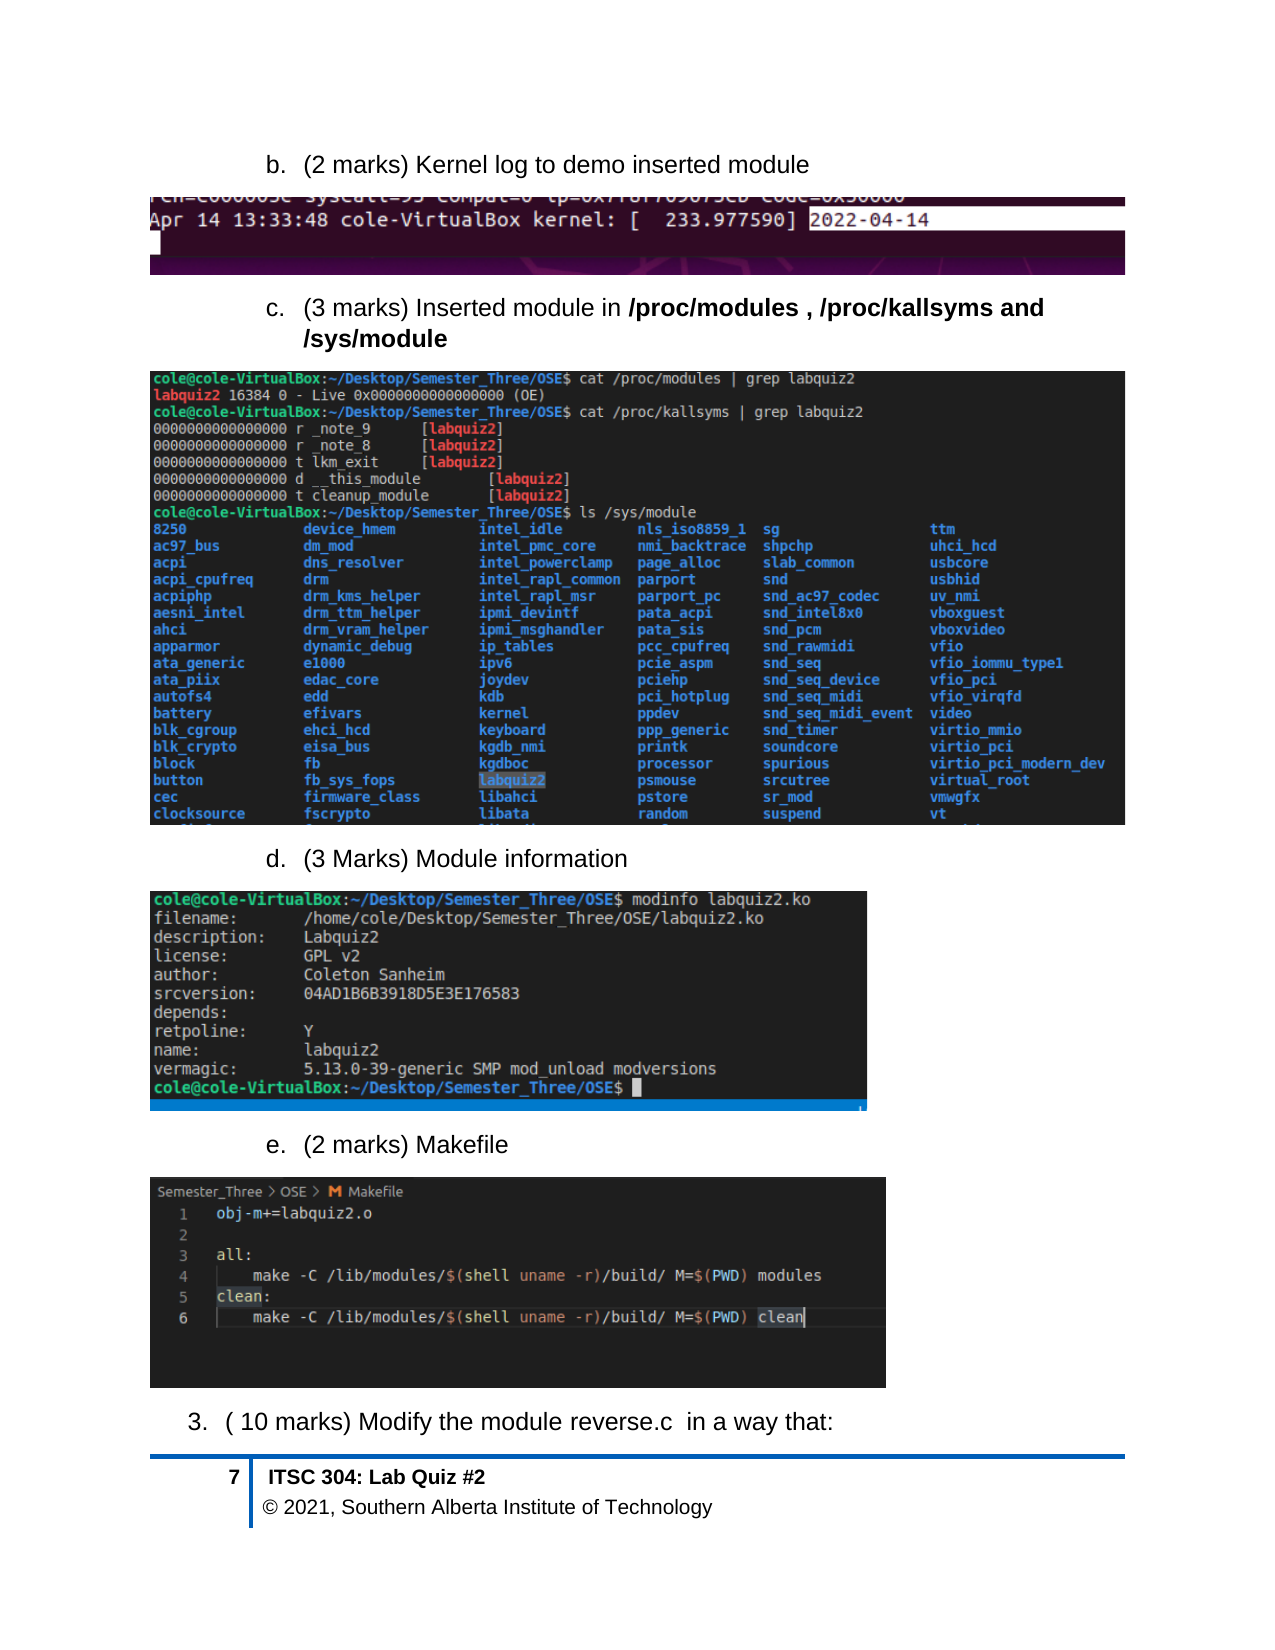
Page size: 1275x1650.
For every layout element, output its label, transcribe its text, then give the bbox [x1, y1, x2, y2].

picture [150, 1177, 886, 1388]
list ( 10 marks) Modify the module reverse.c in a way that: [187, 1406, 1125, 1435]
list (2 marks) Kernel log to demo inserted module [266, 150, 1125, 179]
list (3 Marks) Module information [266, 844, 1125, 873]
list (2 marks) Makefile [266, 1129, 1125, 1158]
picture [150, 197, 1125, 275]
list (3 marks) Inserted module in /proc/modules , /proc/kallsyms and /sys/module [266, 293, 1125, 353]
picture [150, 891, 868, 1111]
picture [150, 371, 1125, 825]
